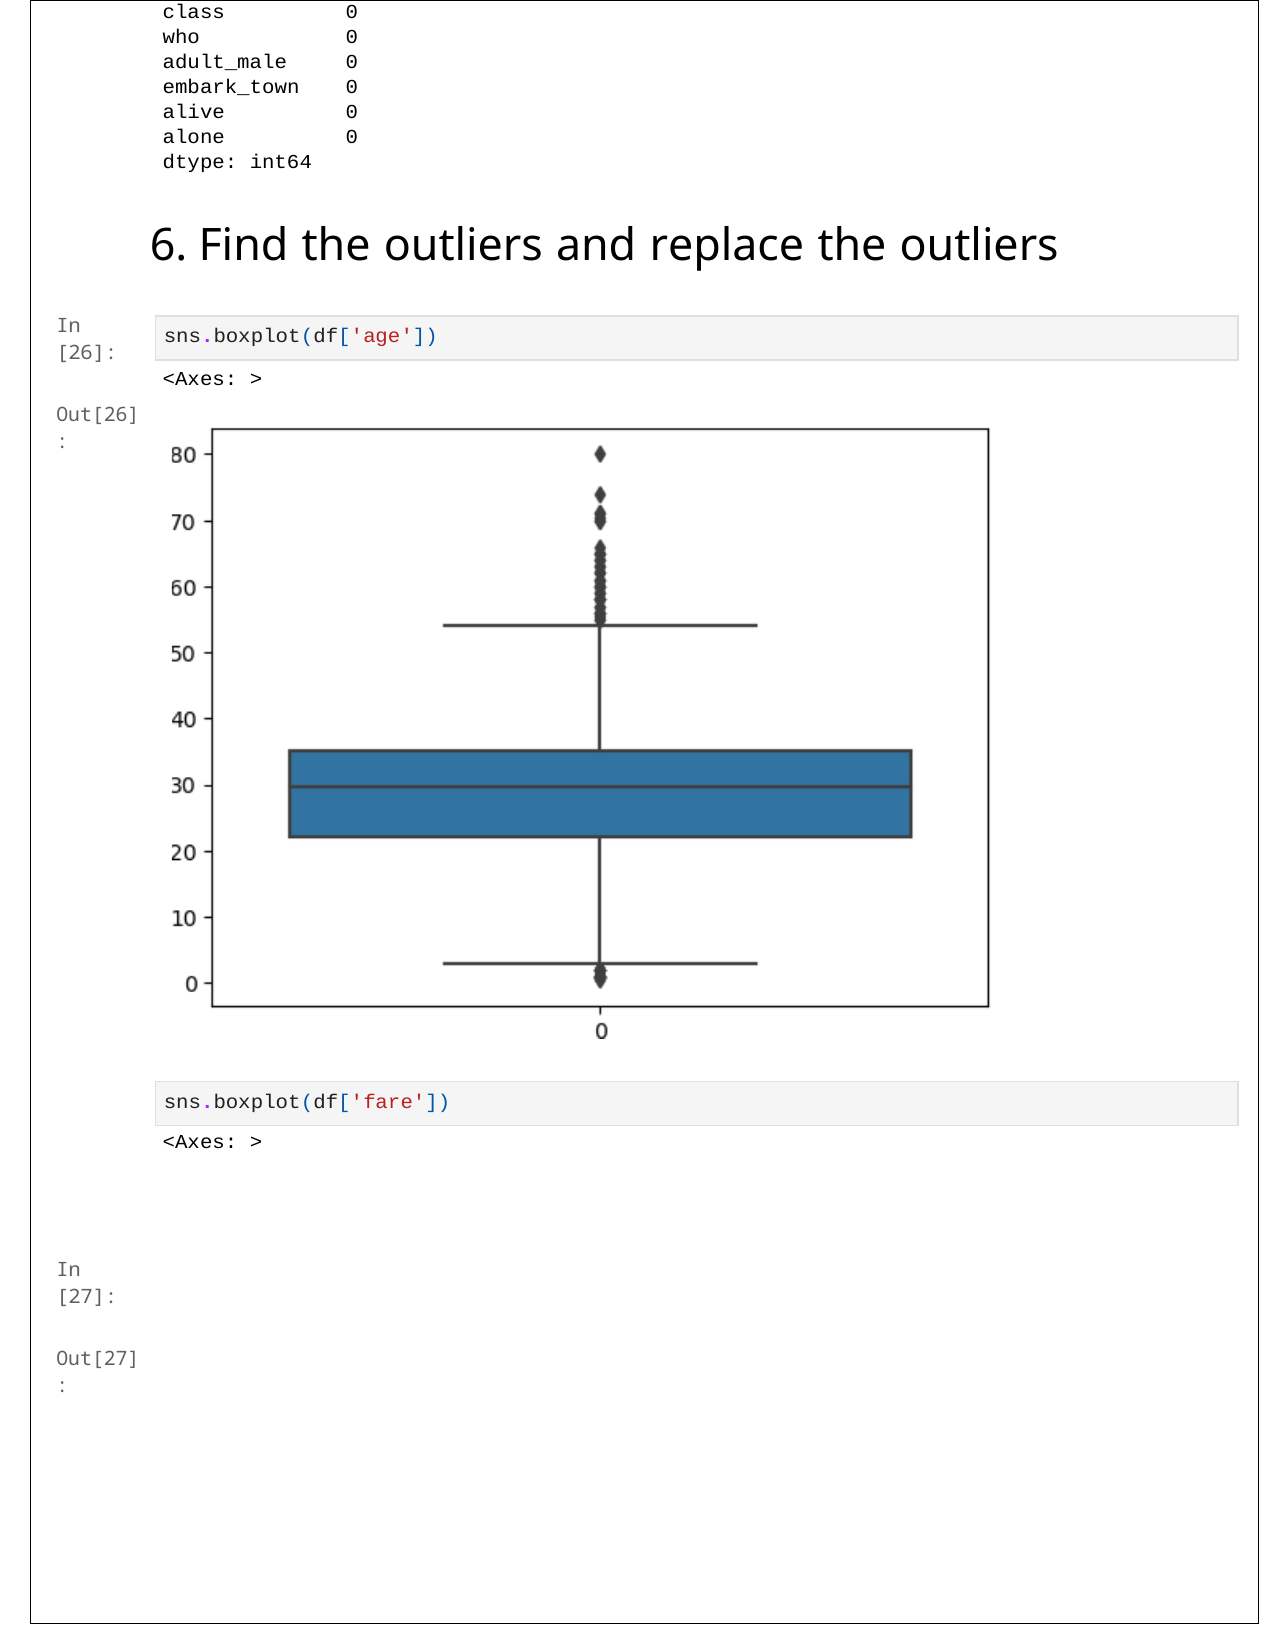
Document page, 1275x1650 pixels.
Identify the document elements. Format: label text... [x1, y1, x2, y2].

text Out[26]: [56, 400, 145, 454]
text dtype: int64 [162, 152, 1250, 174]
text adult_male 0 [162, 52, 1250, 74]
text <Axes: > [162, 369, 1250, 392]
text embark_town 0 [162, 77, 1250, 99]
picture [171, 427, 991, 1039]
text class 0 [162, 2, 1250, 24]
text who 0 [162, 27, 1250, 49]
text In [27]: [56, 1255, 145, 1309]
text alone 0 [162, 127, 1250, 149]
text Out[27]: [56, 1344, 145, 1398]
text In [26]: [56, 311, 145, 365]
text <Axes: > [162, 1079, 1250, 1154]
text alive 0 [162, 102, 1250, 124]
subtitle Find the outliers and replace the outliers [149, 212, 1250, 273]
